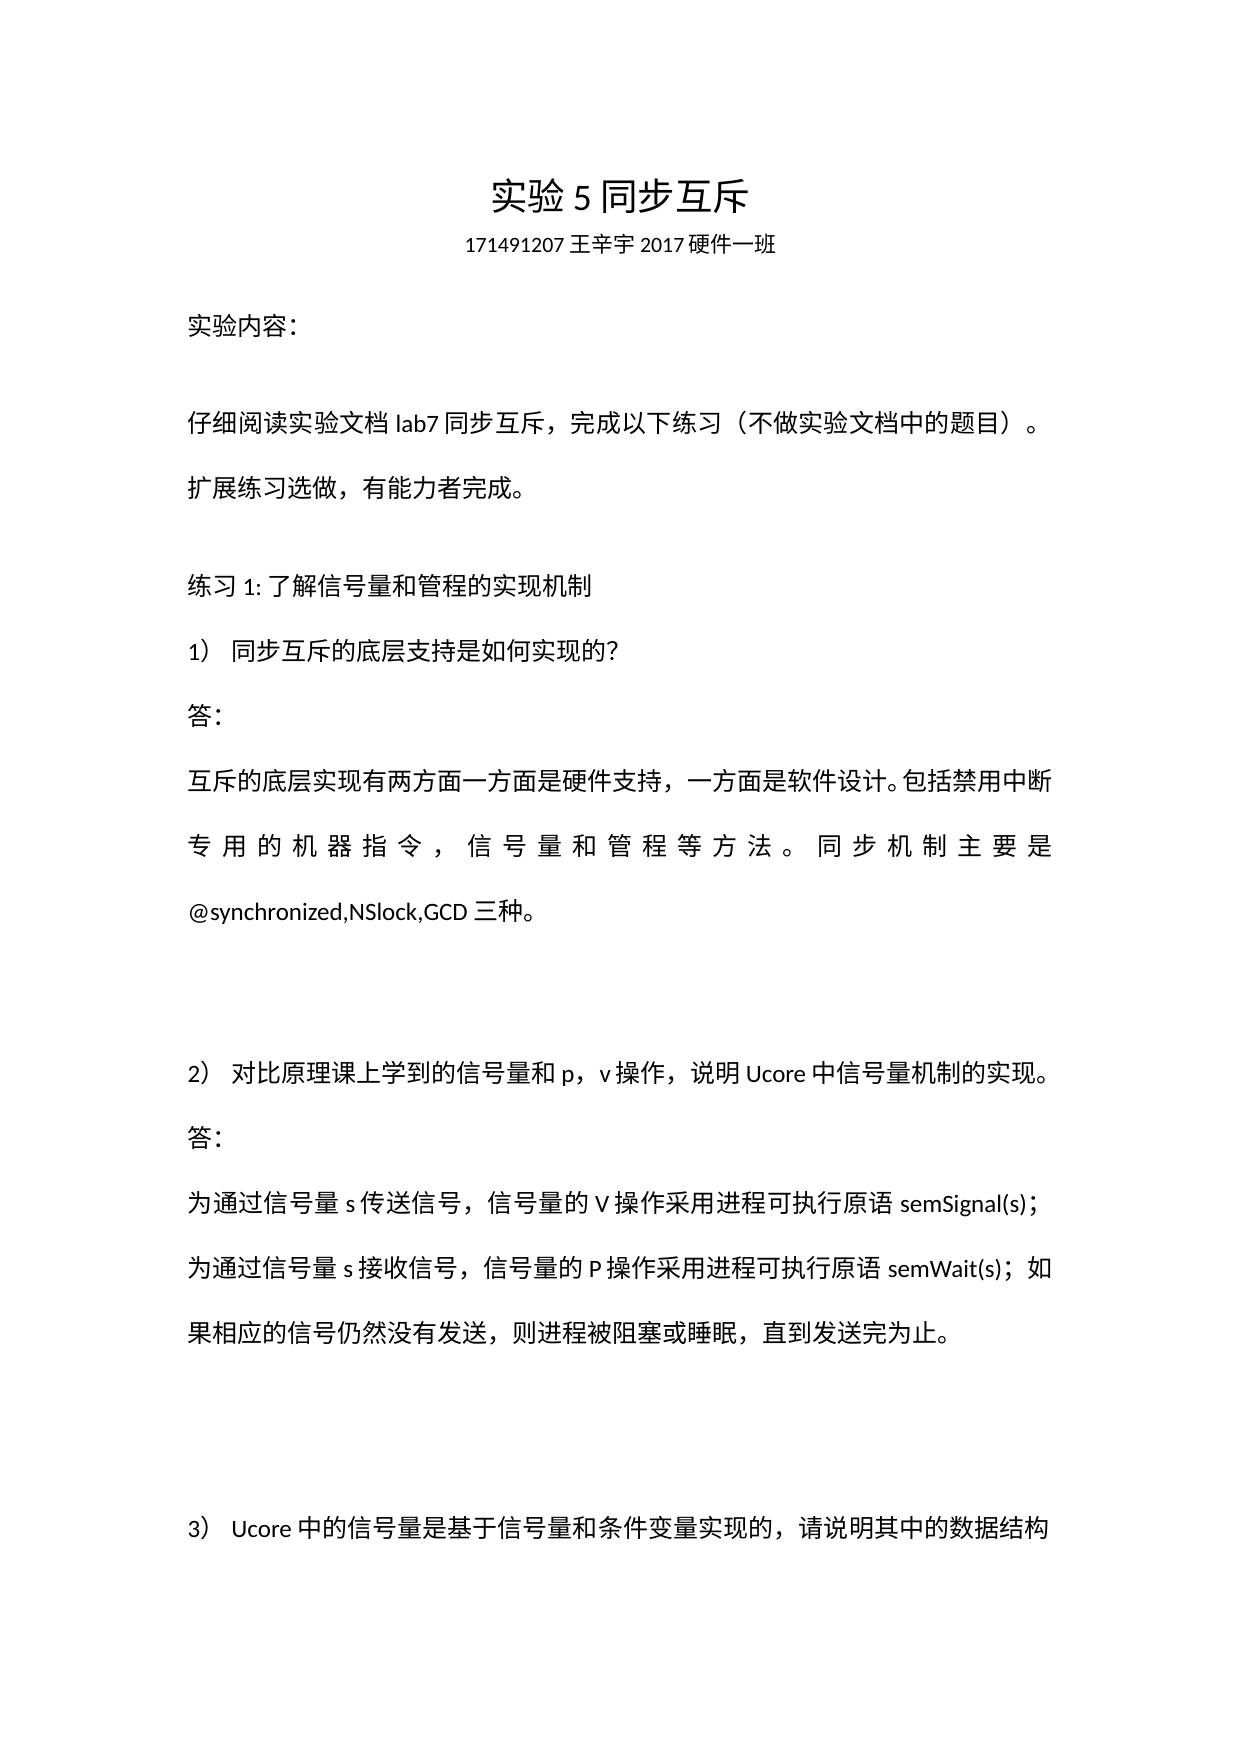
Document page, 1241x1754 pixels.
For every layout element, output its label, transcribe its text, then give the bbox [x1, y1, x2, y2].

list 答： [187, 682, 1053, 747]
list 为通过信号量s传送信号，信号量的V操作采用进程可执行原语semSignal(s)；为通过信号量s接收信号，信号量的P操作采用进程可执行原语semWait(s)；如果相应的信号仍然没有发送，则进程被阻塞或睡眠，直到发送完为止。 [187, 1169, 1053, 1364]
text 实验内容： [187, 292, 1053, 357]
list 对比原理课上学到的信号量和p，v操作，说明Ucore中信号量机制的实现。 [187, 1039, 1053, 1104]
text 171491207 王辛宇 2017硬件一班 [187, 227, 1053, 259]
list 答： [187, 1104, 1053, 1169]
list 同步互斥的底层支持是如何实现的？ [187, 617, 1053, 682]
text 练习1: 了解信号量和管程的实现机制 [187, 552, 1053, 617]
text 实验5 同步互斥 [187, 162, 1053, 227]
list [187, 1494, 1053, 1559]
list 互斥的底层实现有两方面一方面是硬件支持，一方面是软件设计。包括禁用中断，专用的机器指令，信号量和管程等方法。同步机制主要是@synchronized,NSlock,GCD三种。 [187, 747, 1053, 942]
text 仔细阅读实验文档lab7同步互斥，完成以下练习（不做实验文档中的题目）。扩展练习选做，有能力者完成。 [187, 389, 1053, 519]
